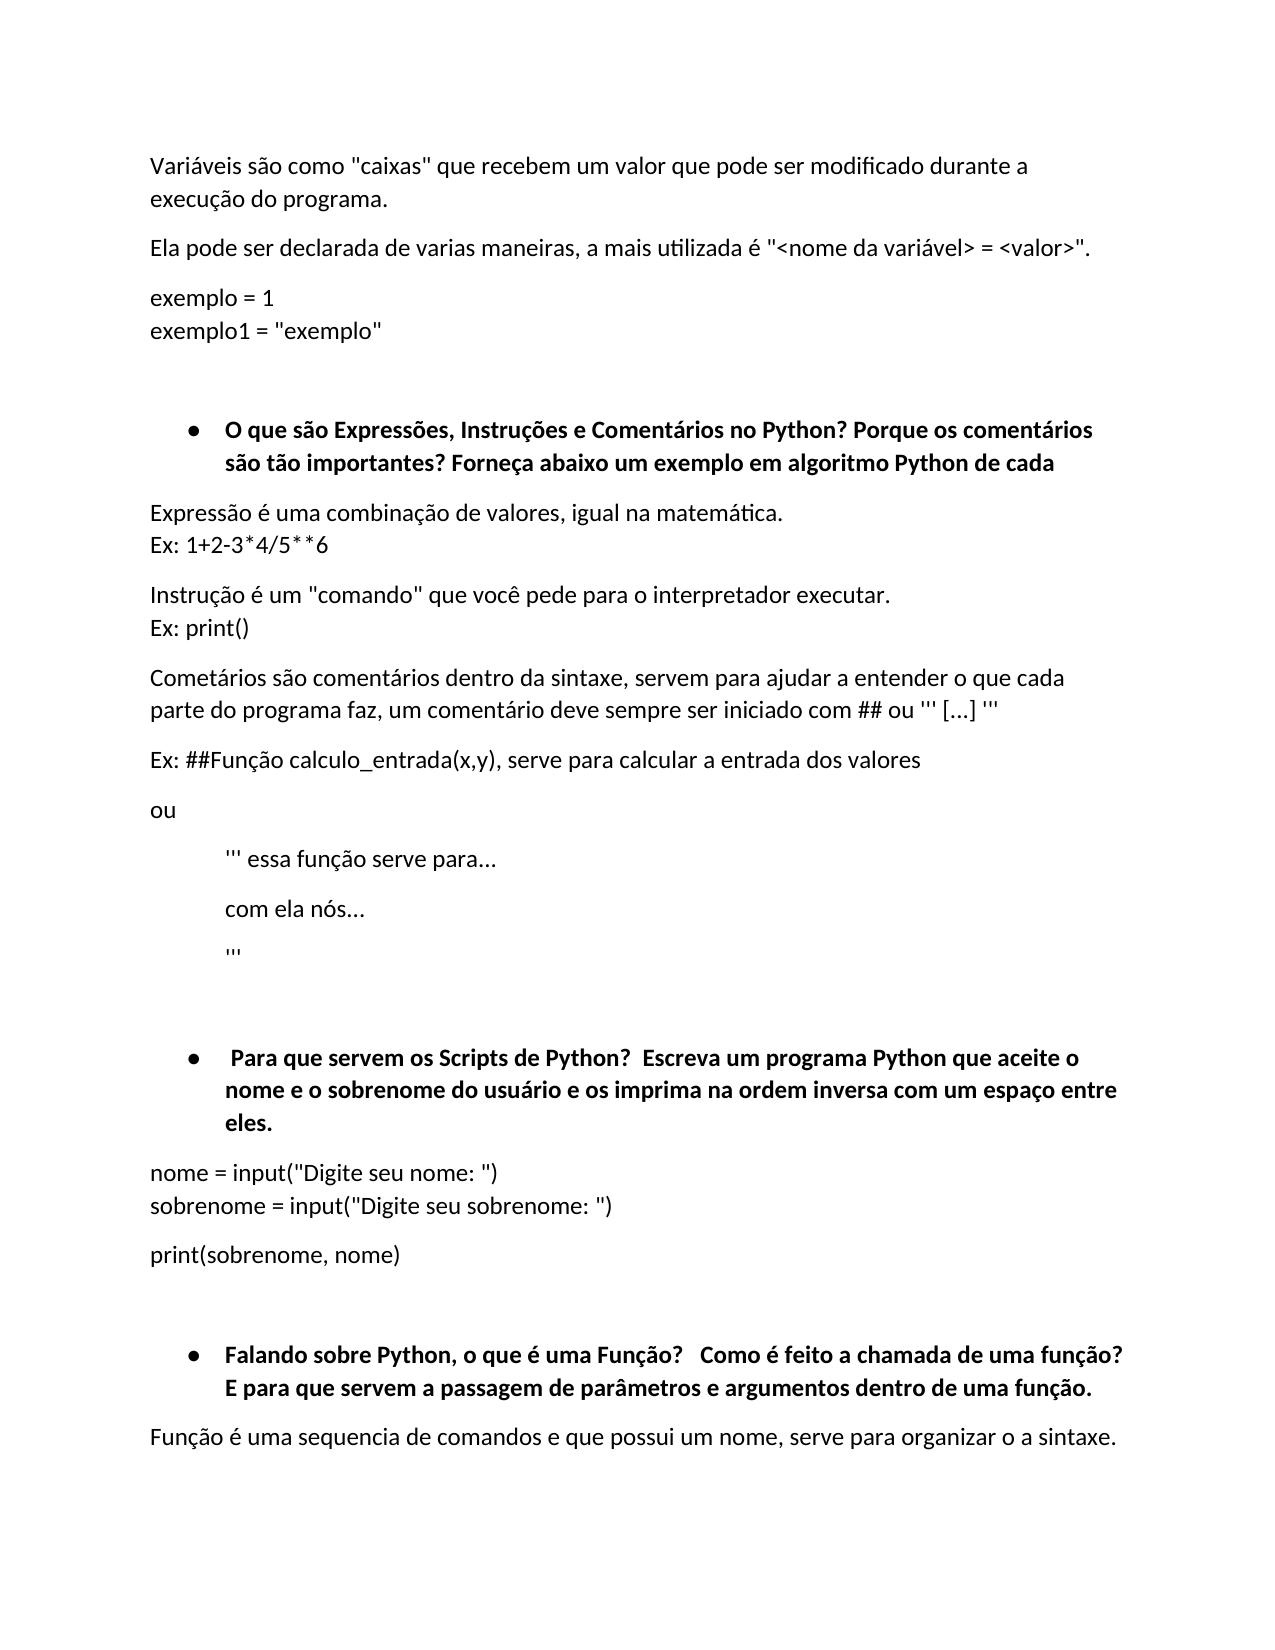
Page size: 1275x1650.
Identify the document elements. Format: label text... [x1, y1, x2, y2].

list Falando sobre Python, o que é uma Função? Como é feito a chamada de uma função? E para que servem a passagem de parâmetros e argumentos dentro de uma função. [187, 1339, 1125, 1402]
text Expressão é uma combinação de valores, igual na matemática. Ex: 1+2-3*4/5**6 [150, 497, 1125, 560]
text print(sobrenome, nome) [150, 1239, 1125, 1270]
text nome = input("Digite seu nome: ") sobrenome = input("Digite seu sobrenome: ") [150, 1157, 1125, 1221]
text ''' [150, 942, 1125, 973]
list Para que servem os Scripts de Python? Escreva um programa Python que aceite o nome e o sobrenome do usuário e os imprima na ordem inversa com um espaço entre eles. [187, 1042, 1125, 1138]
text Função é uma sequencia de comandos e que possui um nome, serve para organizar o a sintaxe. [150, 1421, 1125, 1452]
list O que são Expressões, Instruções e Comentários no Python? Porque os comentários são tão importantes? Forneça abaixo um exemplo em algoritmo Python de cada [187, 414, 1125, 478]
text ''' essa função serve para... [150, 843, 1125, 874]
text Ela pode ser declarada de varias maneiras, a mais utilizada é "<nome da variável> = <valor>". [150, 232, 1125, 263]
text ou [150, 794, 1125, 824]
text exemplo = 1 exemplo1 = "exemplo" [150, 282, 1125, 346]
text Cometários são comentários dentro da sintaxe, servem para ajudar a entender o que cada parte do programa faz, um comentário deve sempre ser iniciado com ## ou ''' [...] ''' [150, 662, 1125, 725]
text Variáveis são como "caixas" que recebem um valor que pode ser modificado durante a execução do programa. [150, 150, 1125, 213]
text Ex: ##Função calculo_entrada(x,y), serve para calcular a entrada dos valores [150, 744, 1125, 775]
text com ela nós... [150, 893, 1125, 923]
text Instrução é um "comando" que você pede para o interpretador executar. Ex: print() [150, 579, 1125, 643]
